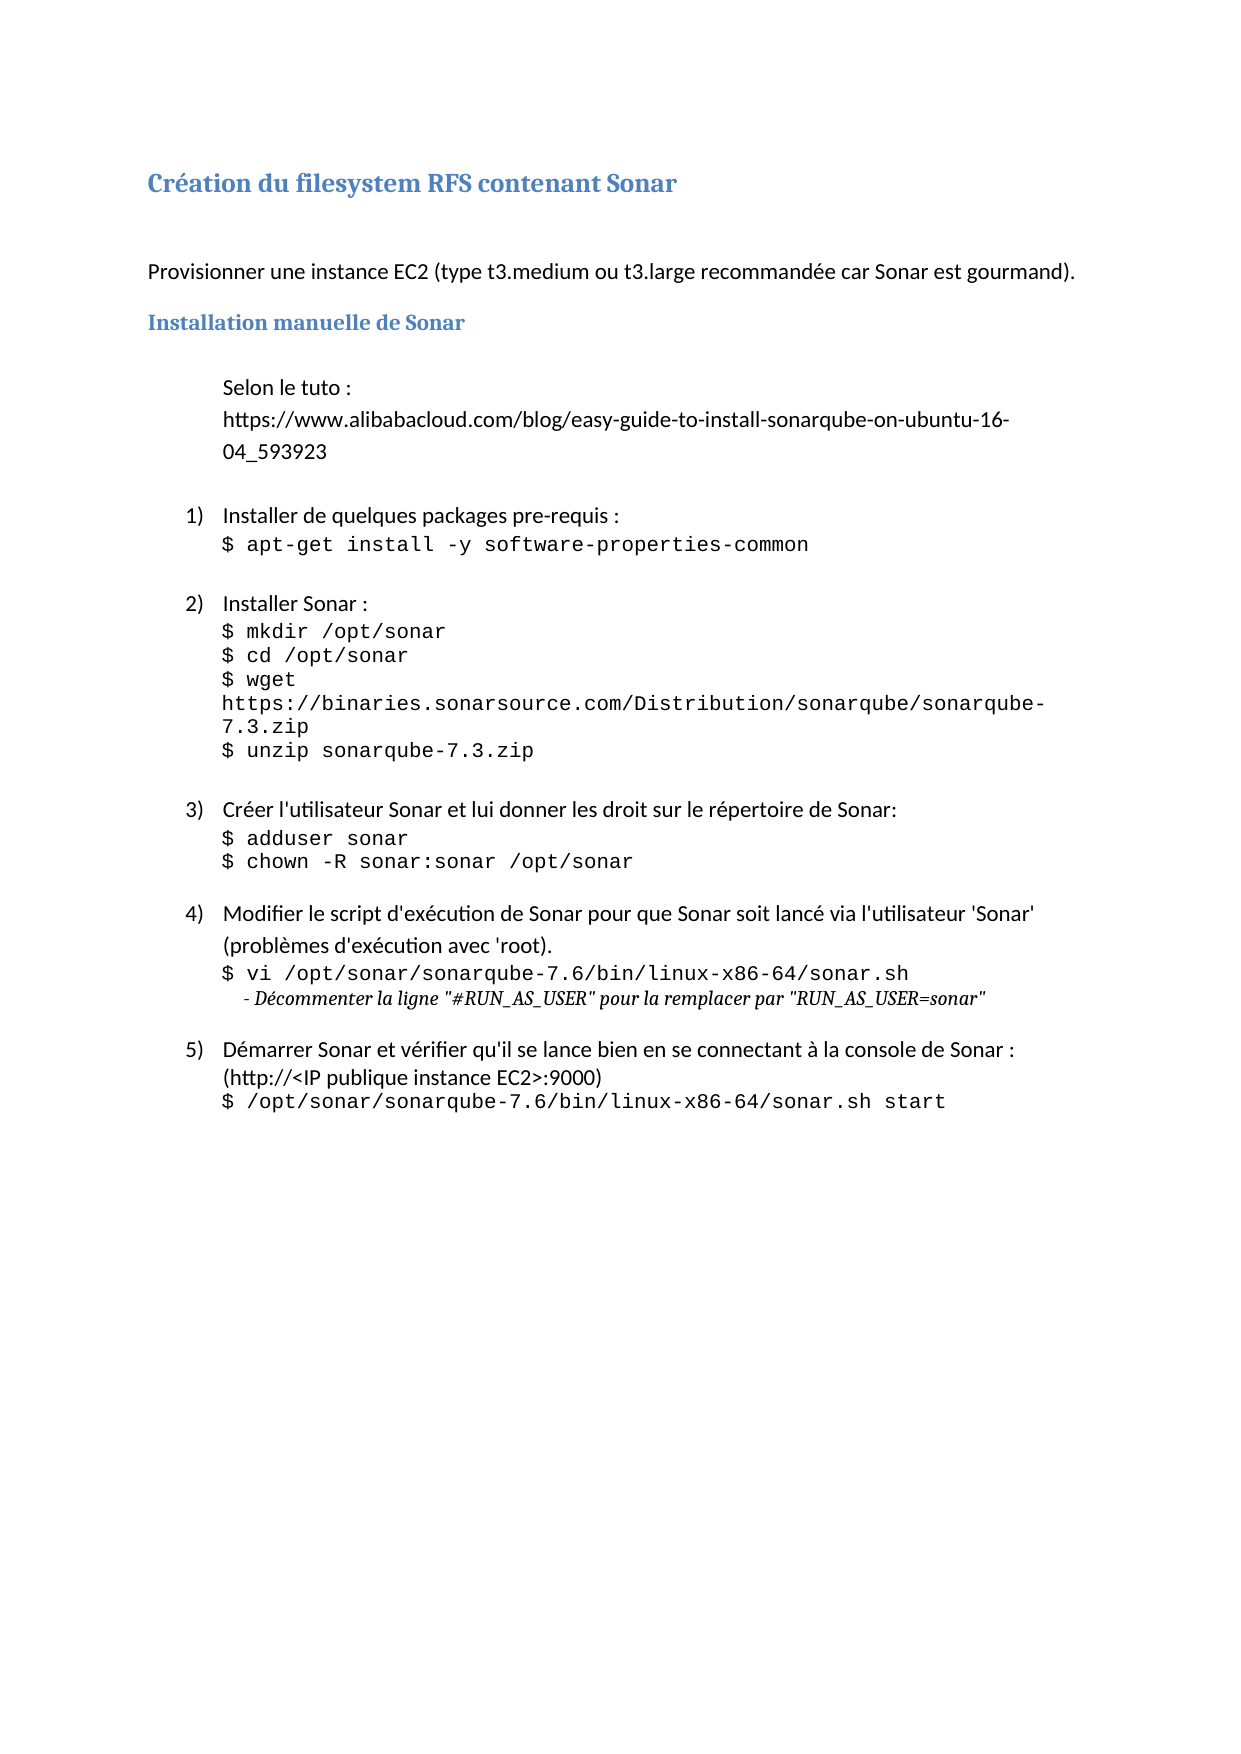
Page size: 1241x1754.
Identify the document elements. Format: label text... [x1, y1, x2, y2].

subtitle Installation manuelle de Sonar [148, 310, 1093, 337]
text $ mkdir /opt/sonar [221, 622, 1093, 645]
list https://www.alibabacloud.com/blog/easy-guide-to-install-sonarqube-on-ubuntu-16-04_593923 [223, 405, 1093, 465]
list Modifier le script d'exécution de Sonar pour que Sonar soit lancé via l'utilisateur 'Sonar' (problèmes d'exécution avec 'root). [185, 899, 1093, 959]
text $ chown -R sonar:sonar /opt/sonar [221, 851, 1093, 875]
text $ adduser sonar [221, 828, 1093, 851]
text Provisionner une instance EC2 (type t3.medium ou t3.large recommandée car Sonar est gourmand). [148, 257, 1093, 285]
list Installer Sonar : [185, 589, 1093, 617]
text $ wget https://binaries.sonarsource.com/Distribution/sonarqube/sonarqube-7.3.zip [221, 669, 1093, 740]
text $ vi /opt/sonar/sonarqube-7.6/bin/linux-x86-64/sonar.sh [221, 963, 1093, 987]
list Démarrer Sonar et vérifier qu'il se lance bien en se connectant à la console de Sonar : (http://<IP publique instance EC2>:9000) [185, 1035, 1093, 1091]
text $ apt-get install -y software-properties-common [221, 533, 1093, 557]
list Installer de quelques packages pre-requis : [185, 501, 1093, 529]
subtitle Création du filesystem RFS contenant Sonar [148, 168, 1093, 199]
text - Décommenter la ligne "#RUN_AS_USER" pour la remplacer par "RUN_AS_USER=sonar" [221, 987, 1093, 1011]
text $ cd /opt/sonar [221, 645, 1093, 669]
text $ unzip sonarqube-7.3.zip [221, 740, 1093, 763]
text $ /opt/sonar/sonarqube-7.6/bin/linux-x86-64/sonar.sh start [221, 1091, 1093, 1114]
list Créer l'utilisateur Sonar et lui donner les droit sur le répertoire de Sonar: [185, 796, 1093, 824]
list Selon le tuto : [223, 373, 1093, 401]
